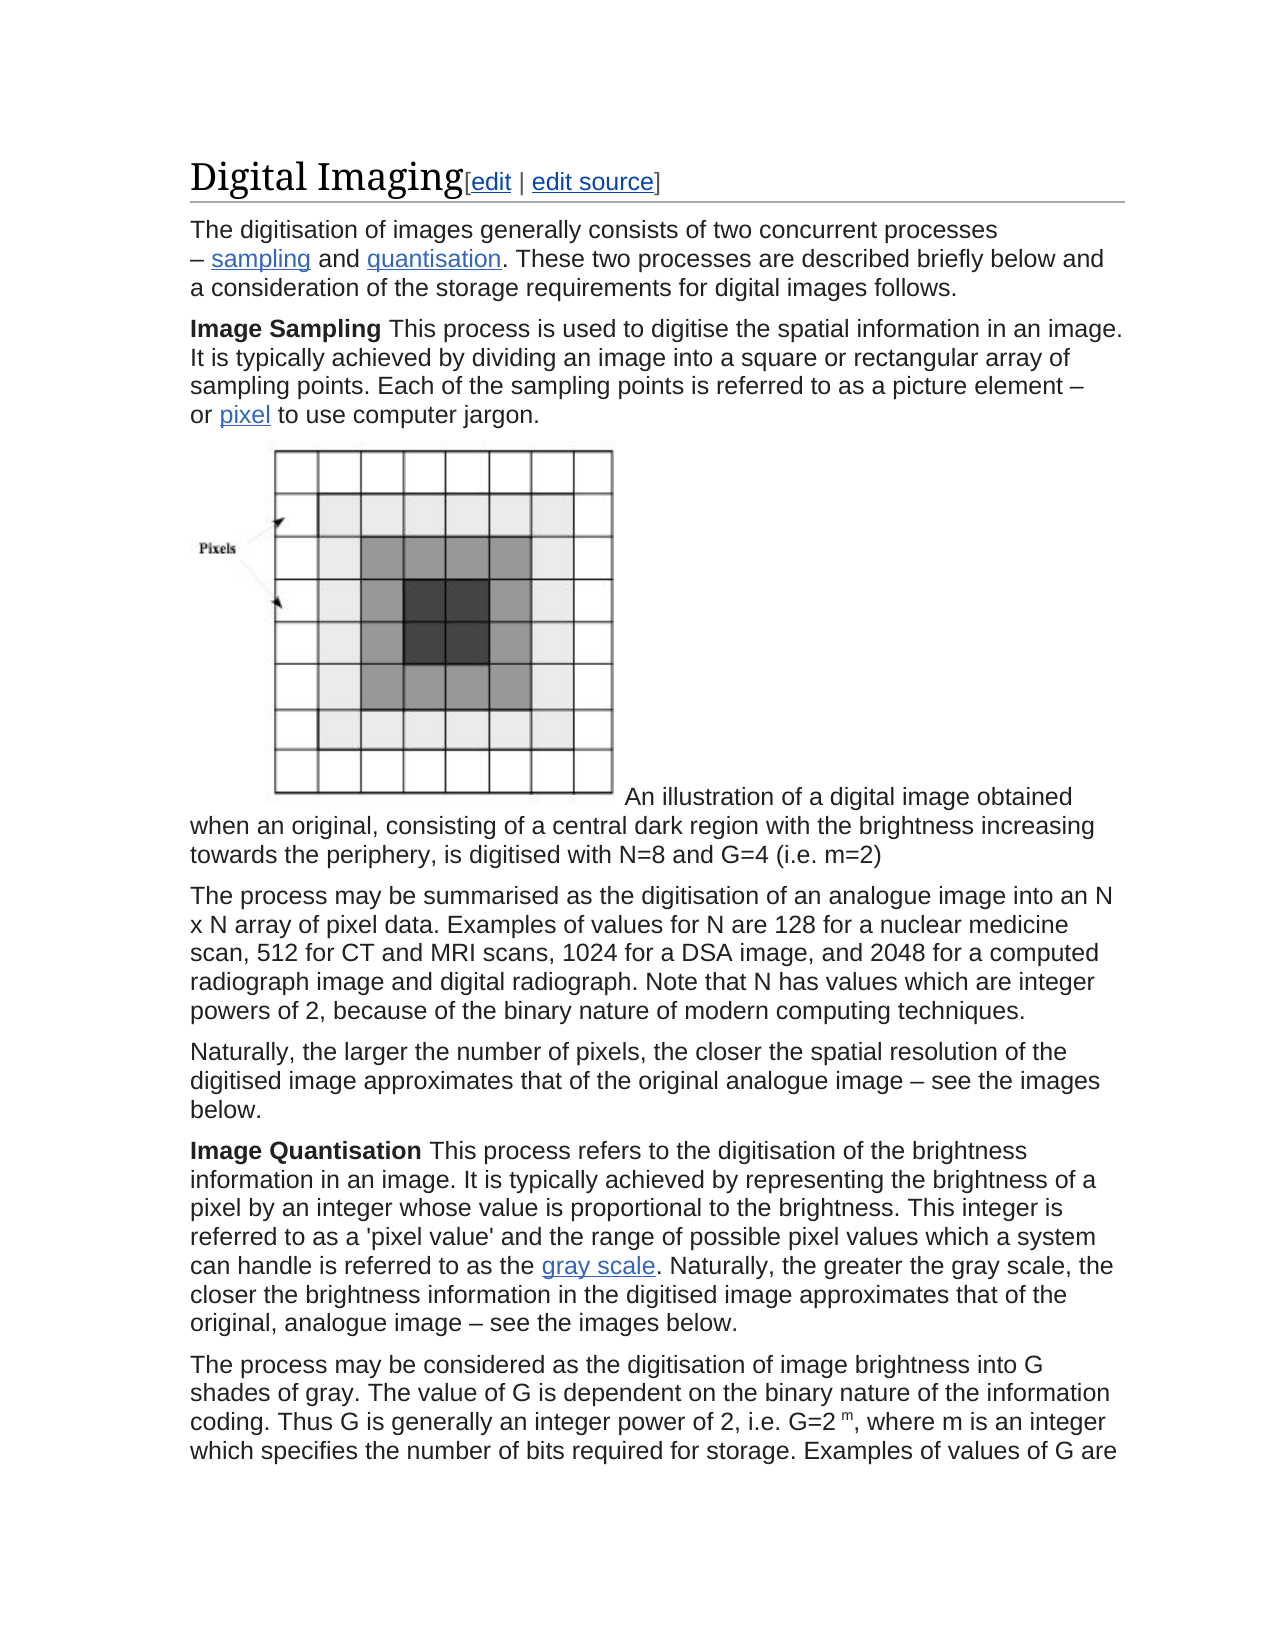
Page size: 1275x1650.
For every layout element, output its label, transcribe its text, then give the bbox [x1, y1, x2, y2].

text The process may be summarised as the digitisation of an analogue image into an N x N array of pixel data. Examples of values for N are 128 for a nuclear medicine scan, 512 for CT and MRI scans, 1024 for a DSA image, and 2048 for a computed radiograph image and digital radiograph. Note that N has values which are integer powers of 2, because of the binary nature of modern computing techniques. [190, 881, 1125, 1025]
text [190, 1350, 1125, 1465]
text Image Quantisation This process refers to the digitisation of the brightness information in an image. It is typically achieved by representing the brightness of a pixel by an integer whose value is proportional to the brightness. This integer is referred to as a 'pixel value' and the range of possible pixel values which a system can handle is referred to as the gray scale. Naturally, the greater the gray scale, the closer the brightness information in the digitised image approximates that of the original, analogue image – see the images below. [190, 1136, 1125, 1337]
text Digital Imaging[edit | edit source] [190, 150, 1125, 201]
text Image Sampling This process is used to digitise the spatial information in an image. It is typically achieved by dividing an image into a square or rectangular array of sampling points. Each of the sampling points is referred to as a picture element – or pixel to use computer jargon. [190, 314, 1125, 429]
picture [190, 441, 625, 806]
text The digitisation of images generally consists of two concurrent processes – sampling and quantisation. These two processes are described briefly below and a consideration of the storage requirements for digital images follows. [190, 215, 1125, 301]
text Naturally, the larger the number of pixels, the closer the spatial resolution of the digitised image approximates that of the original analogue image – see the images below. [190, 1037, 1125, 1123]
